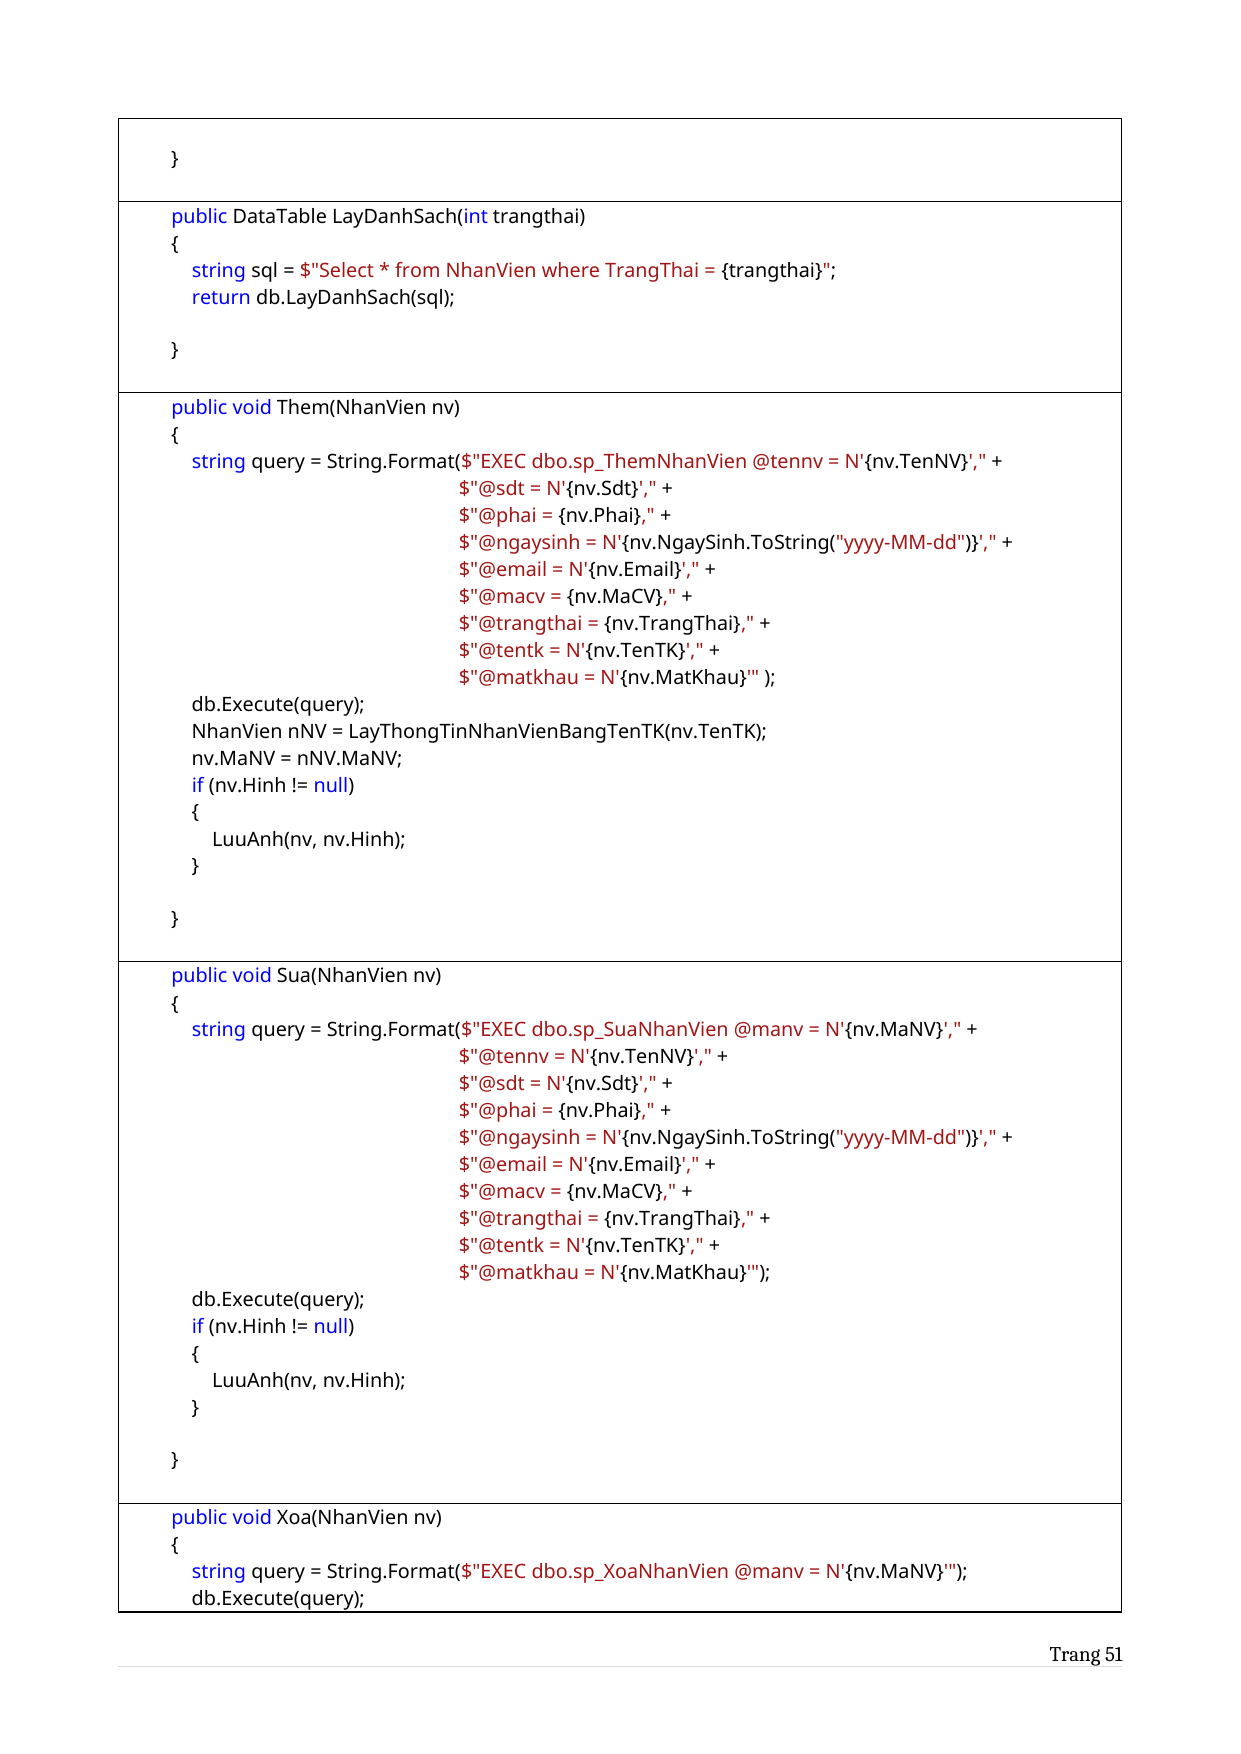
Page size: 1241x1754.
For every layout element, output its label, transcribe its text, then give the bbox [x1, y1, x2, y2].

table_cell public void Them(NhanVien nv) { string query = String.Format($"EXEC dbo.sp_ThemNhanVien @tennv = N'{nv.TenNV}'," + $"@sdt = N'{nv.Sdt}'," + $"@phai = {nv.Phai}," + $"@ngaysinh = N'{nv.NgaySinh.ToString("yyyy-MM-dd")}'," + $"@email = N'{nv.Email}'," + $"@macv = {nv.MaCV}," + $"@trangthai = {nv.TrangThai}," + $"@tentk = N'{nv.TenTK}'," + $"@matkhau = N'{nv.MatKhau}'" ); db.Execute(query); NhanVien nNV = LayThongTinNhanVienBangTenTK(nv.TenTK); nv.MaNV = nNV.MaNV; if (nv.Hinh != null) { LuuAnh(nv, nv.Hinh); } } [119, 393, 1121, 961]
table_cell public void Sua(NhanVien nv) { string query = String.Format($"EXEC dbo.sp_SuaNhanVien @manv = N'{nv.MaNV}'," + $"@tennv = N'{nv.TenNV}'," + $"@sdt = N'{nv.Sdt}'," + $"@phai = {nv.Phai}," + $"@ngaysinh = N'{nv.NgaySinh.ToString("yyyy-MM-dd")}'," + $"@email = N'{nv.Email}'," + $"@macv = {nv.MaCV}," + $"@trangthai = {nv.TrangThai}," + $"@tentk = N'{nv.TenTK}'," + $"@matkhau = N'{nv.MatKhau}'"); db.Execute(query); if (nv.Hinh != null) { LuuAnh(nv, nv.Hinh); } } [119, 962, 1121, 1502]
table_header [119, 119, 1121, 201]
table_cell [119, 1504, 1121, 1611]
table_cell public DataTable LayDanhSach(int trangthai) { string sql = $"Select * from NhanVien where TrangThai = {trangthai}"; return db.LayDanhSach(sql); } [119, 202, 1121, 392]
